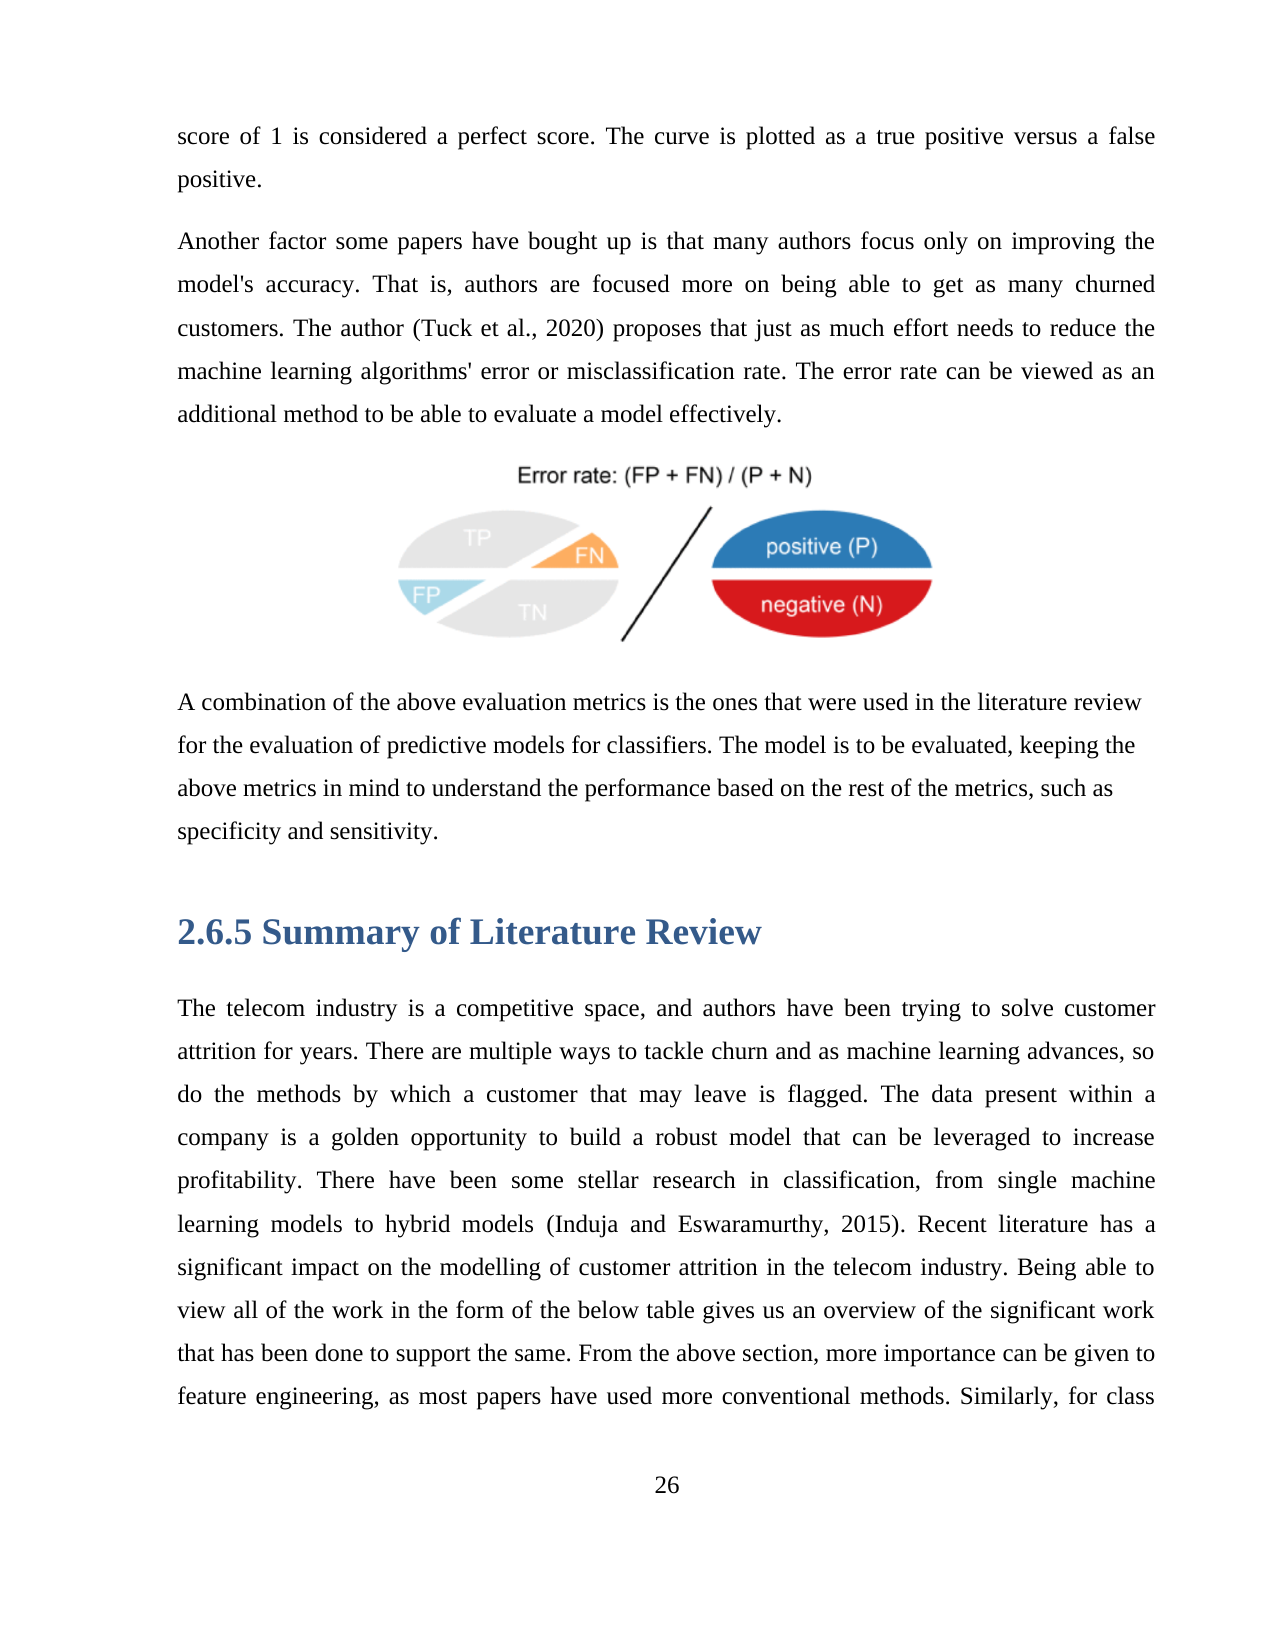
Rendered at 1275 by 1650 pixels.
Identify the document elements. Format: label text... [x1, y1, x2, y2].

text Another factor some papers have bought up is that many authors focus only on improving the model's accuracy. That is, authors are focused more on being able to get as many churned customers. The author (Tuck et al., 2020) proposes that just as much effort needs to reduce the machine learning algorithms' error or misclassification rate. The error rate can be viewed as an additional method to be able to evaluate a model effectively. [177, 226, 1156, 428]
subtitle 2.6.5 Summary of Literature Review [177, 909, 1156, 953]
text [177, 993, 1156, 1410]
picture [381, 460, 952, 654]
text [177, 121, 1156, 193]
text A combination of the above evaluation metrics is the ones that were used in the literature review for the evaluation of predictive models for classifiers. The model is to be evaluated, keeping the above metrics in mind to understand the performance based on the rest of the metrics, such as specificity and sensitivity. [177, 687, 1156, 845]
